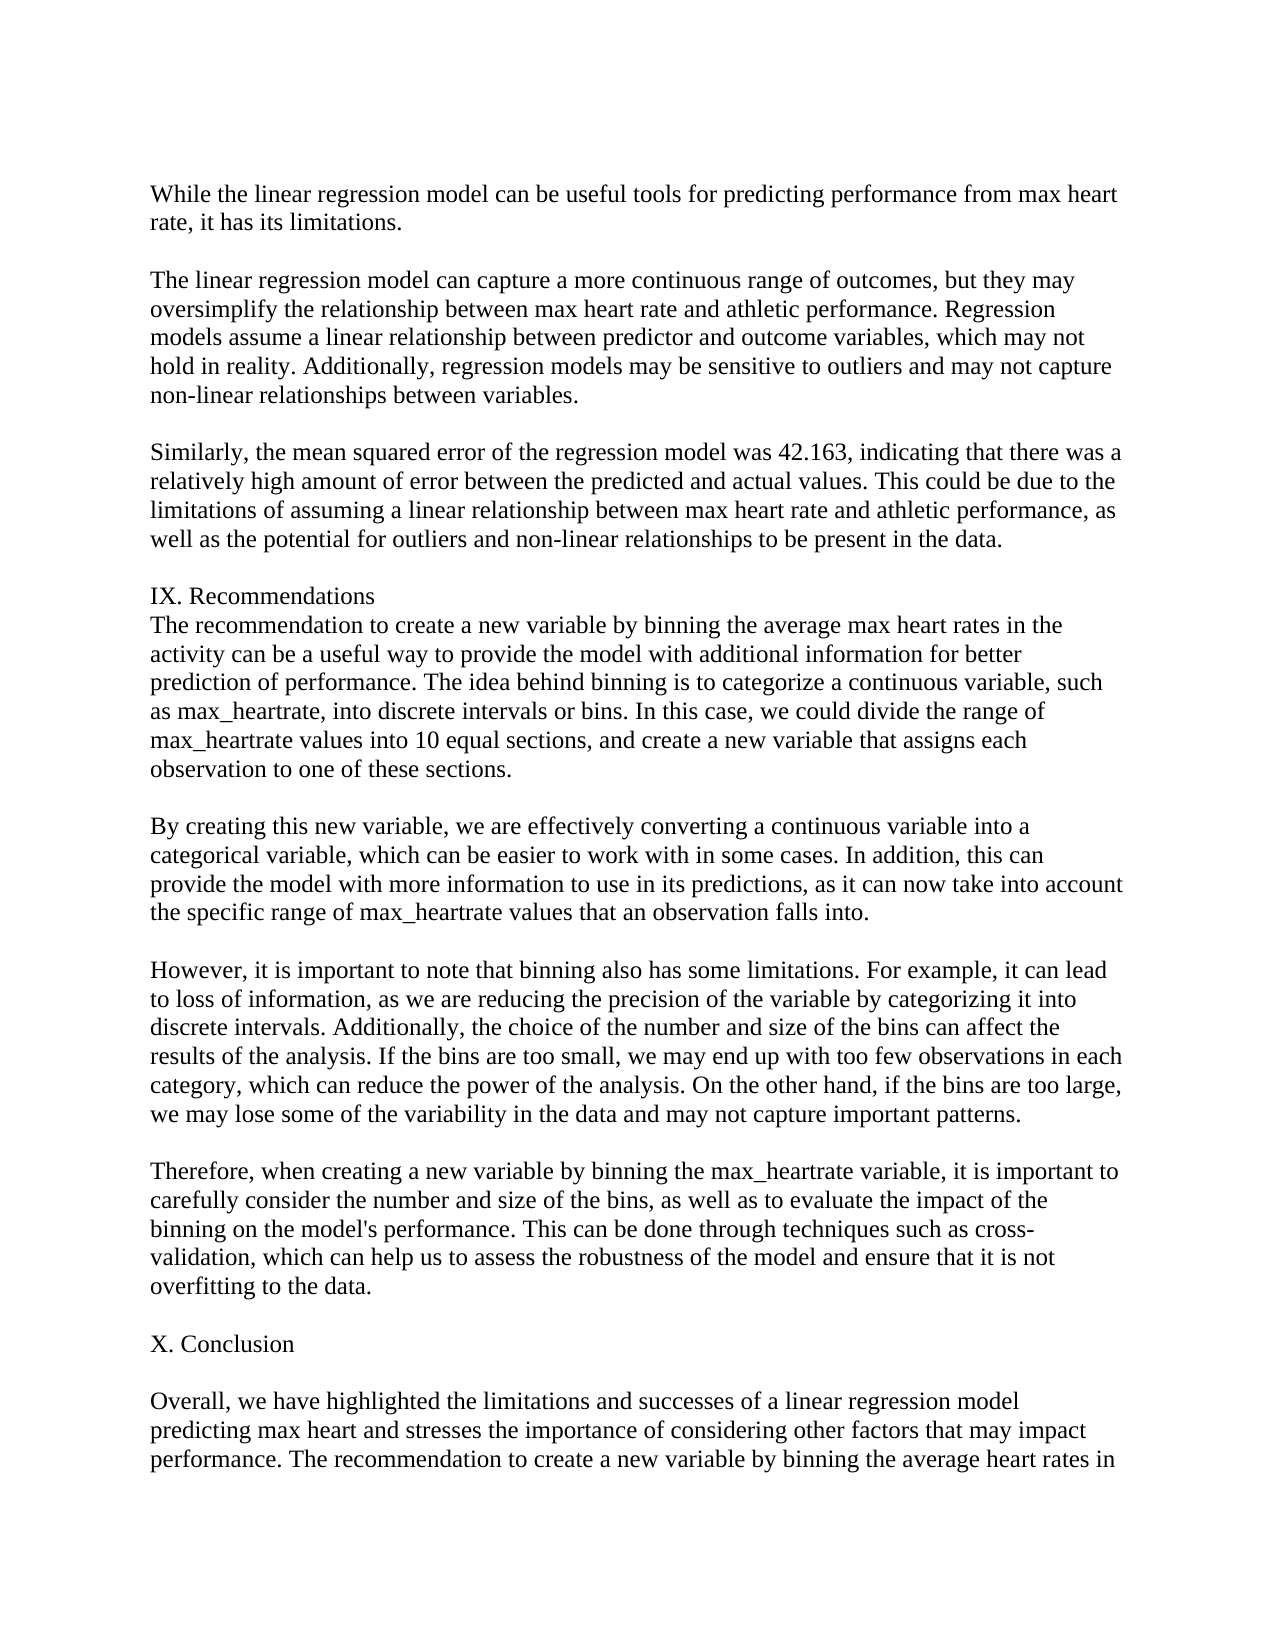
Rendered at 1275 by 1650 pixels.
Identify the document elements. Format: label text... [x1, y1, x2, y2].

text The linear regression model can capture a more continuous range of outcomes, but they may oversimplify the relationship between max heart rate and athletic performance. Regression models assume a linear relationship between predictor and outcome variables, which may not hold in reality. Additionally, regression models may be sensitive to outliers and may not capture non-linear relationships between variables. [150, 265, 1125, 409]
text Therefore, when creating a new variable by binning the max_heartrate variable, it is important to carefully consider the number and size of the bins, as well as to evaluate the impact of the binning on the model's performance. This can be done through techniques such as cross-validation, which can help us to assess the robustness of the model and ensure that it is not overfitting to the data. [150, 1156, 1125, 1300]
text By creating this new variable, we are effectively converting a continuous variable into a categorical variable, which can be easier to work with in some cases. In addition, this can provide the model with more information to use in its predictions, as it can now take into account the specific range of max_heartrate values that an observation falls into. [150, 811, 1125, 926]
text X. Conclusion [150, 1329, 1125, 1357]
text The recommendation to create a new variable by binning the average max heart rates in the activity can be a useful way to provide the model with additional information for better prediction of performance. The idea behind binning is to categorize a continuous variable, such as max_heartrate, into discrete intervals or bins. In this case, we could divide the range of max_heartrate values into 10 equal sections, and create a new variable that assigns each observation to one of these sections. [150, 610, 1125, 782]
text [150, 1386, 1125, 1472]
text IX. Recommendations [150, 581, 1125, 610]
text However, it is important to note that binning also has some limitations. For example, it can lead to loss of information, as we are reducing the precision of the variable by categorizing it into discrete intervals. Additionally, the choice of the number and size of the bins can affect the results of the analysis. If the bins are too small, we may end up with too few observations in each category, which can reduce the power of the analysis. On the other hand, if the bins are too large, we may lose some of the variability in the data and may not capture important patterns. [150, 955, 1125, 1127]
text Similarly, the mean squared error of the regression model was 42.163, indicating that there was a relatively high amount of error between the predicted and actual values. This could be due to the limitations of assuming a linear relationship between max heart rate and athletic performance, as well as the potential for outliers and non-linear relationships to be present in the data. [150, 437, 1125, 552]
text While the linear regression model can be useful tools for predicting performance from max heart rate, it has its limitations. [150, 179, 1125, 236]
